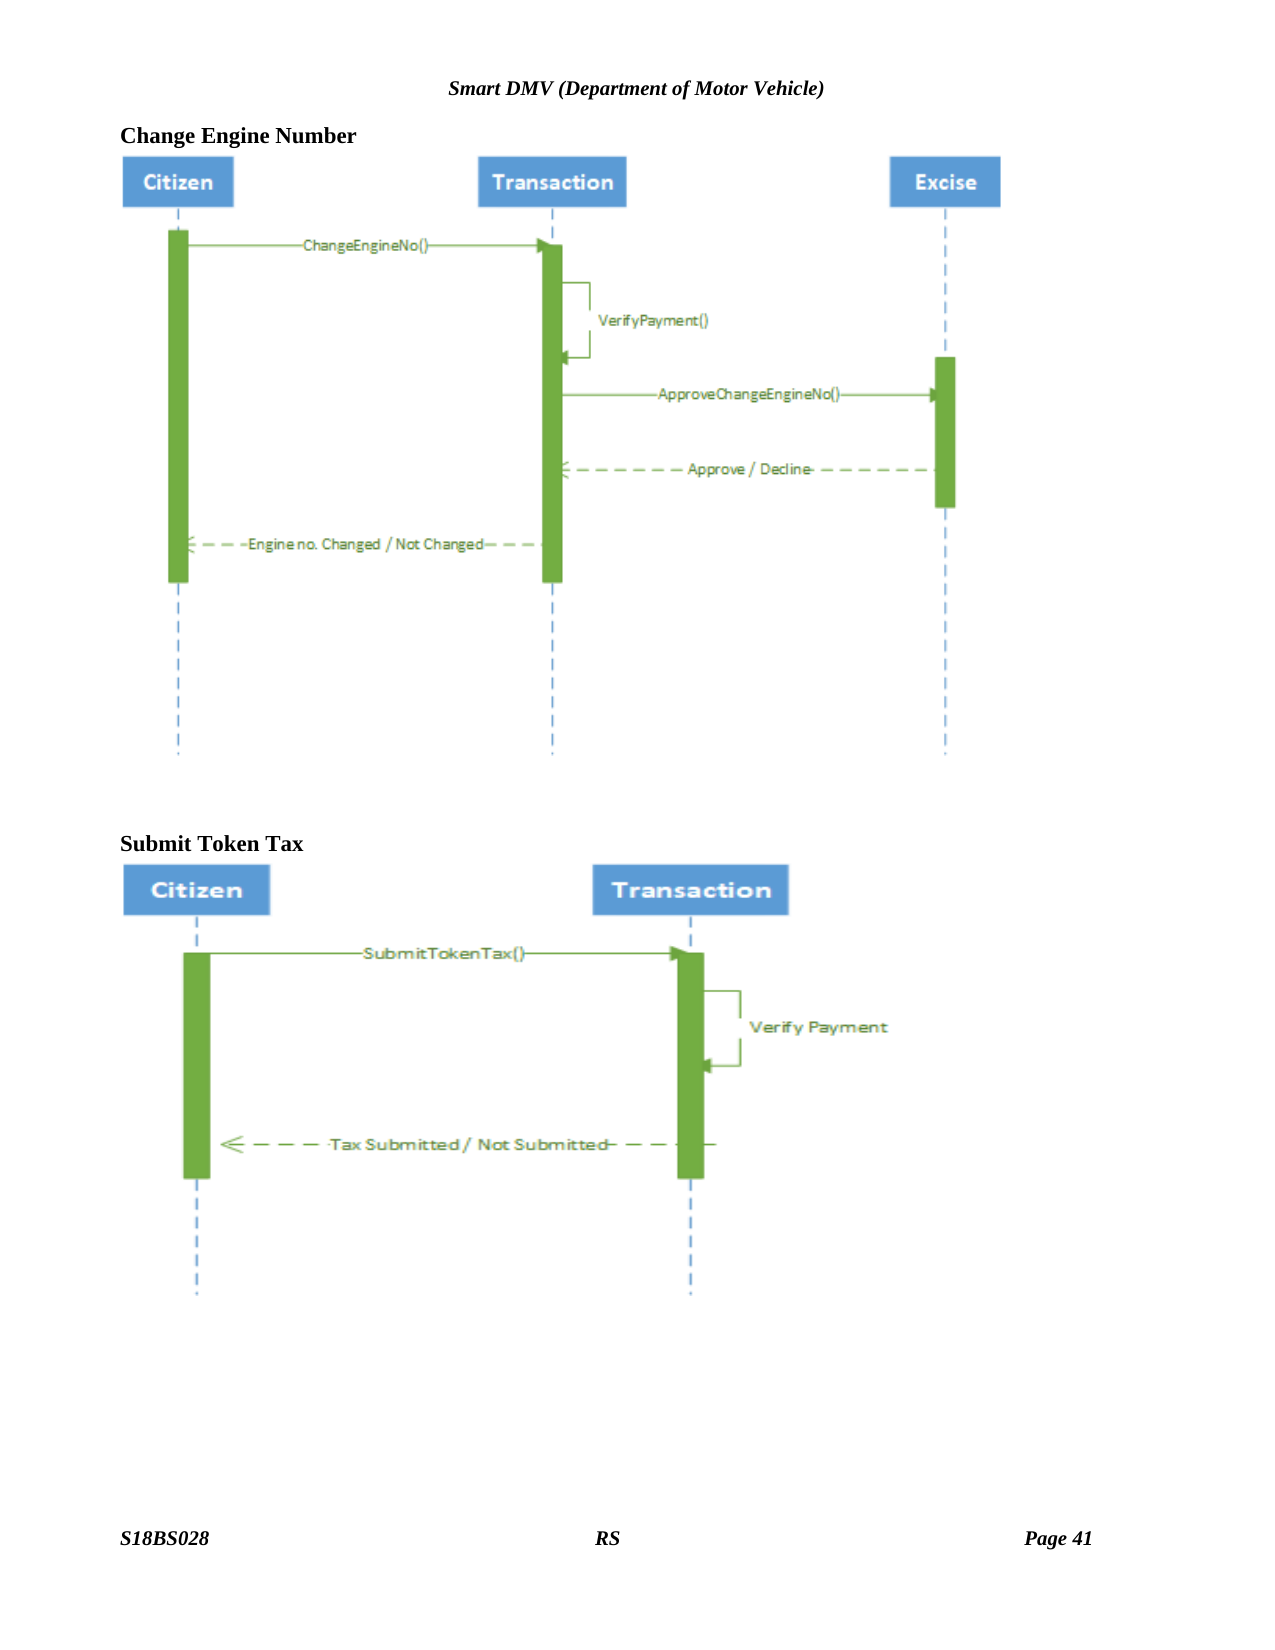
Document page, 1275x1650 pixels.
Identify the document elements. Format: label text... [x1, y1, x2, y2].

subtitle Change Engine Number [120, 125, 1155, 148]
subtitle Submit Token Tax [120, 833, 1155, 856]
picture [120, 862, 899, 1296]
picture [120, 154, 1004, 756]
